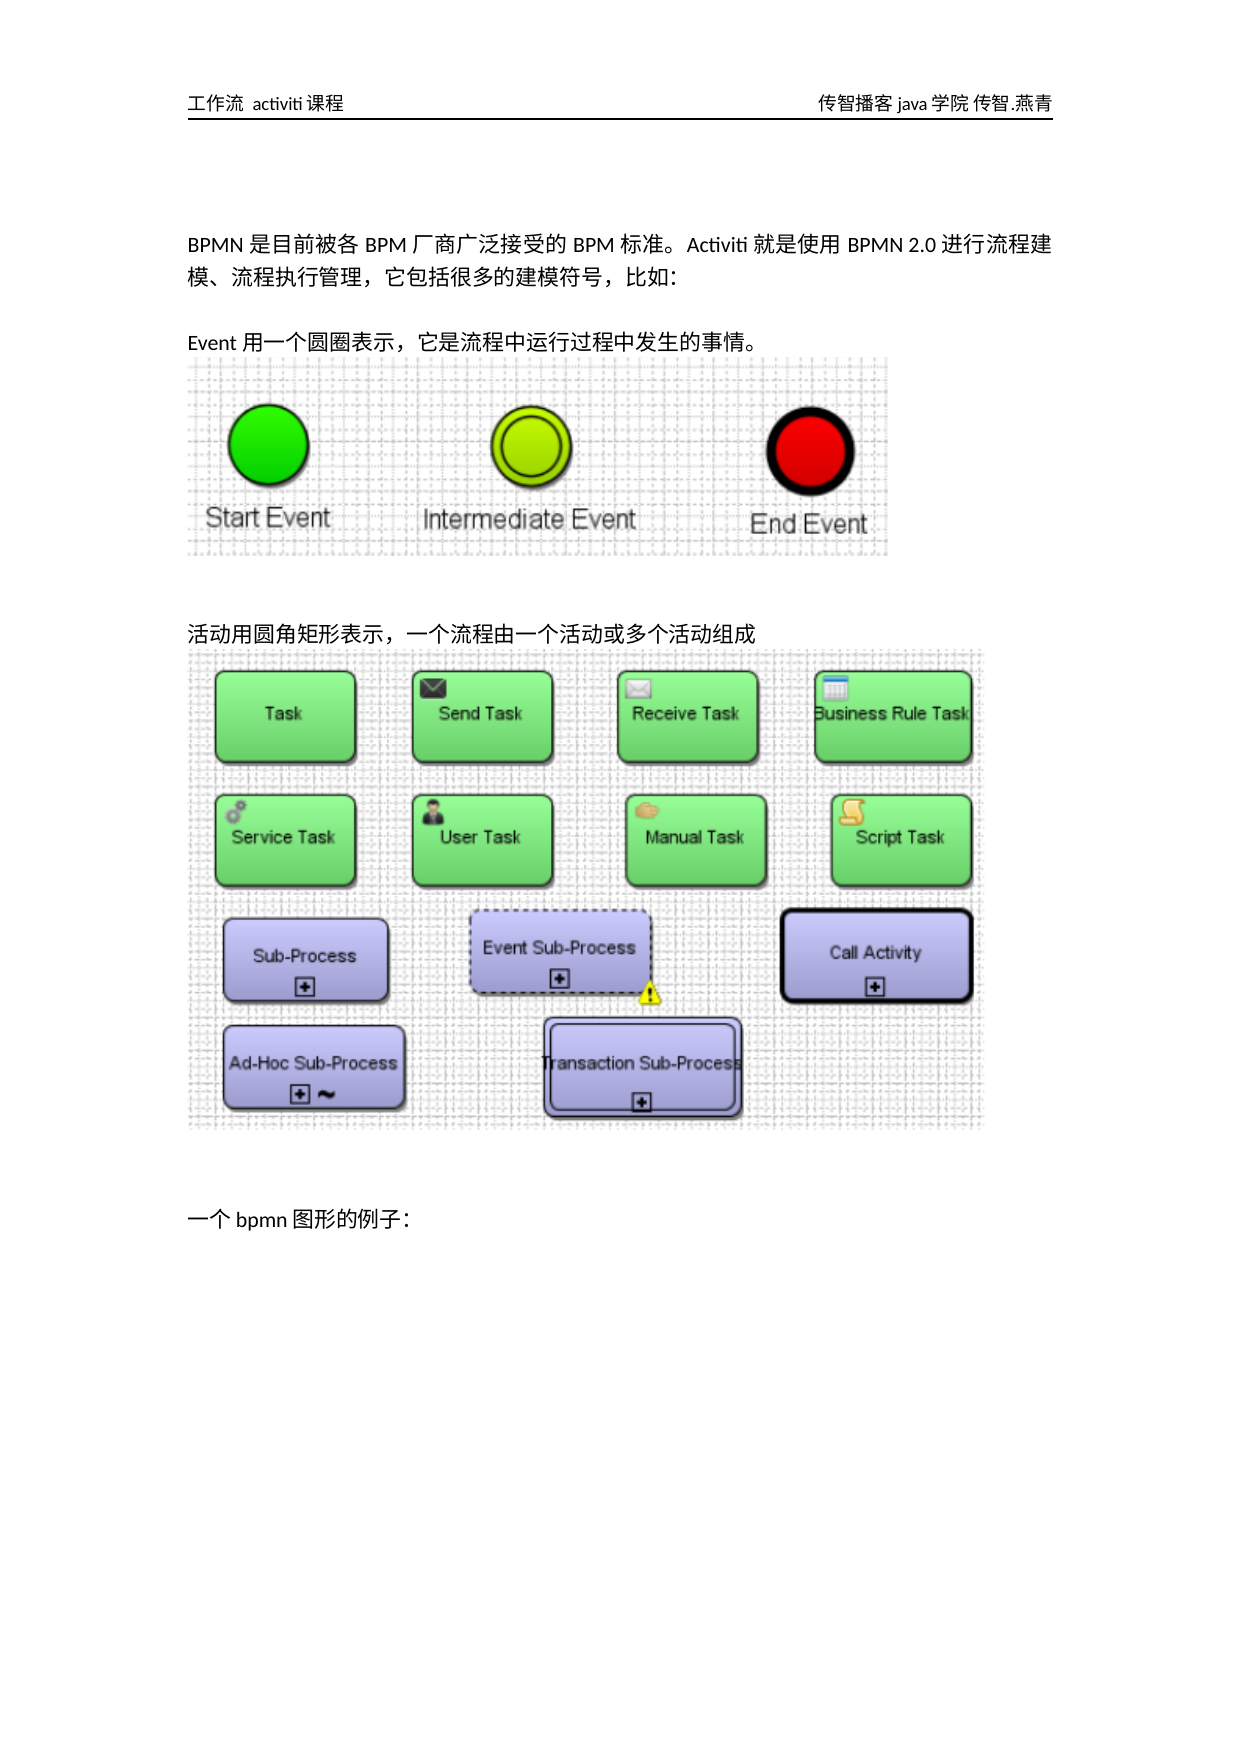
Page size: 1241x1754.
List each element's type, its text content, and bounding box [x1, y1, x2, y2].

picture [187, 357, 888, 556]
picture [187, 649, 985, 1130]
text 活动用圆角矩形表示，一个流程由一个活动或多个活动组成 [187, 617, 1053, 649]
text 一个bpmn图形的例子： [187, 1202, 1053, 1234]
text BPMN 是目前被各 BPM 厂商广泛接受的 BPM 标准。Activiti 就是使用 BPMN 2.0 进行流程建模、流程执行管理，它包括很多的建模符号，比如： [187, 227, 1053, 292]
text Event 用一个圆圈表示，它是流程中运行过程中发生的事情。 [187, 324, 1053, 357]
